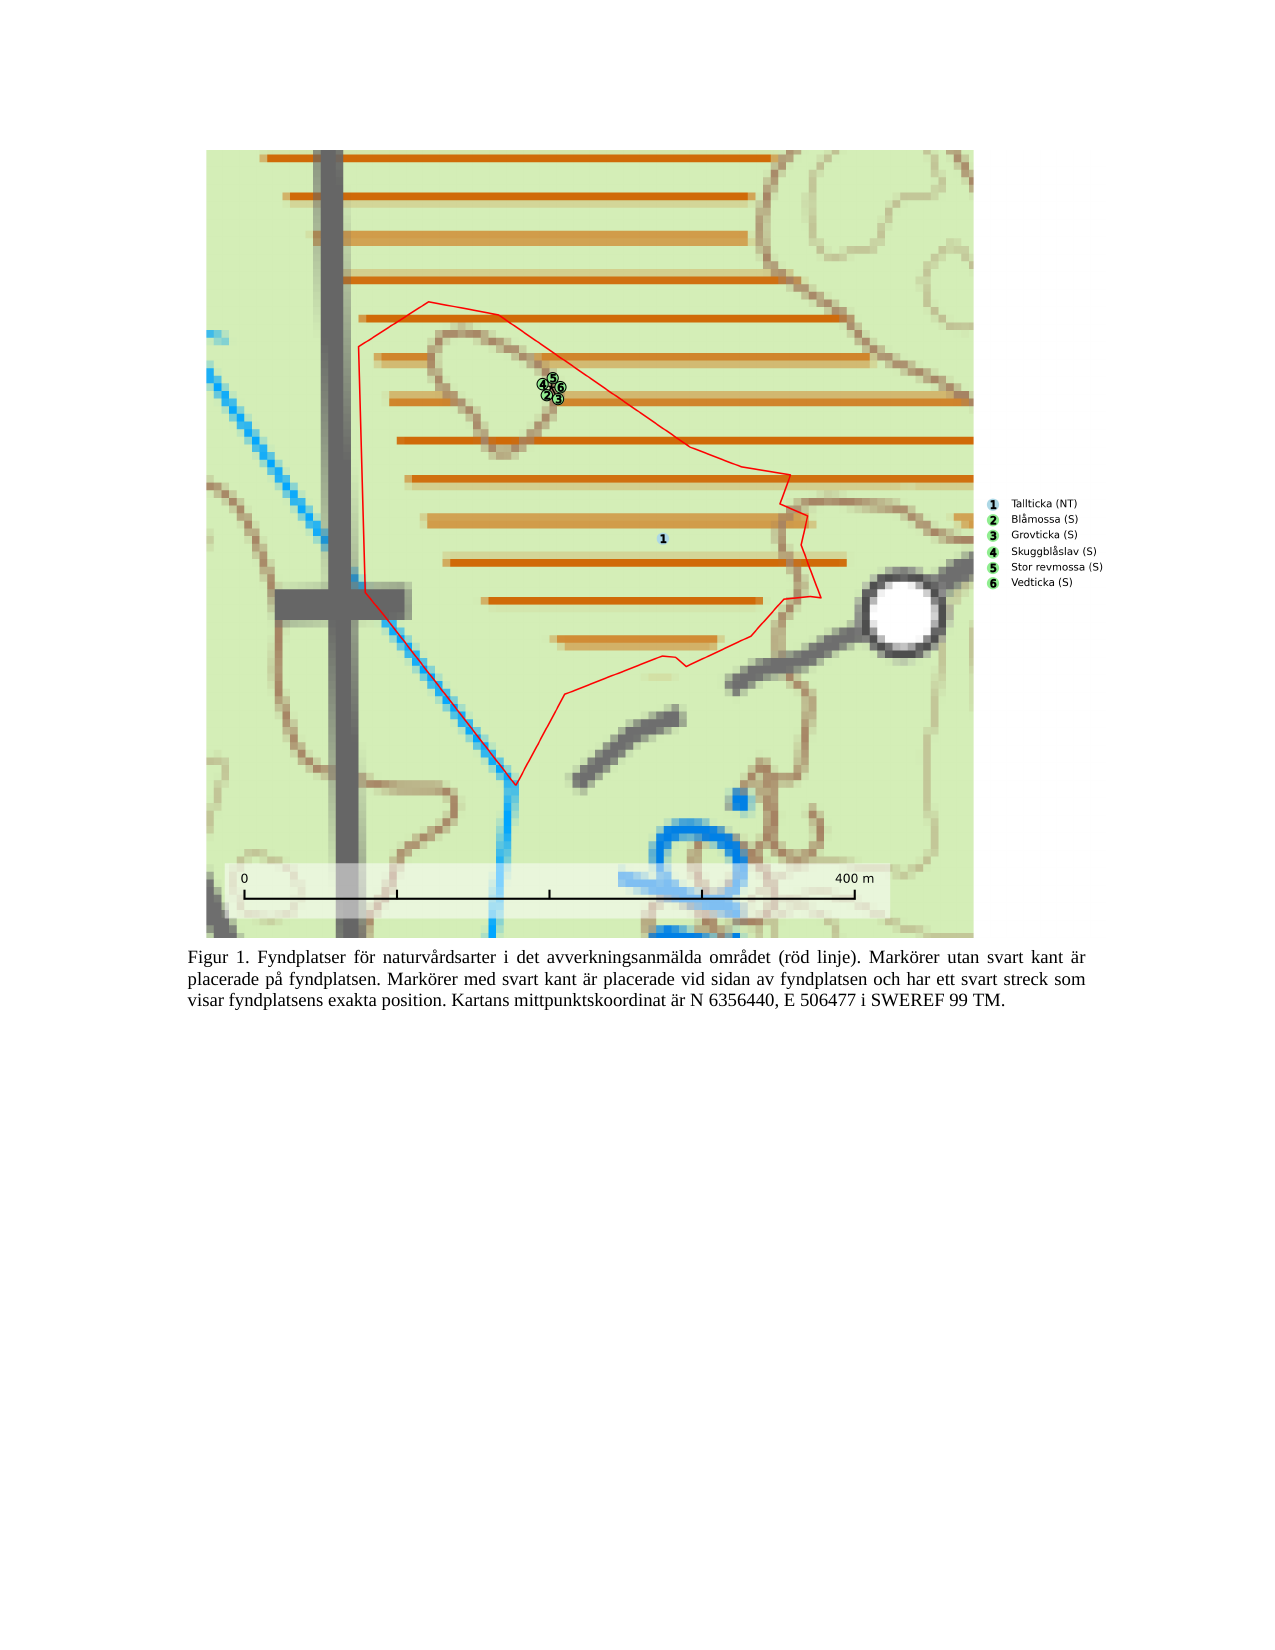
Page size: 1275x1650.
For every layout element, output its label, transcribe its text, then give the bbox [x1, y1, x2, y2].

text Figur 1. Fyndplatser för naturvårdsarter i det avverkningsanmälda området (röd linje). Markörer utan svart kant är placerade på fyndplatsen. Markörer med svart kant är placerade vid sidan av fyndplatsen och har ett svart streck som visar fyndplatsens exakta position. Kartans mittpunktskoordinat är N 6356440, E 506477 i SWEREF 99 TM. [187, 946, 1087, 1011]
picture [206, 150, 1107, 938]
